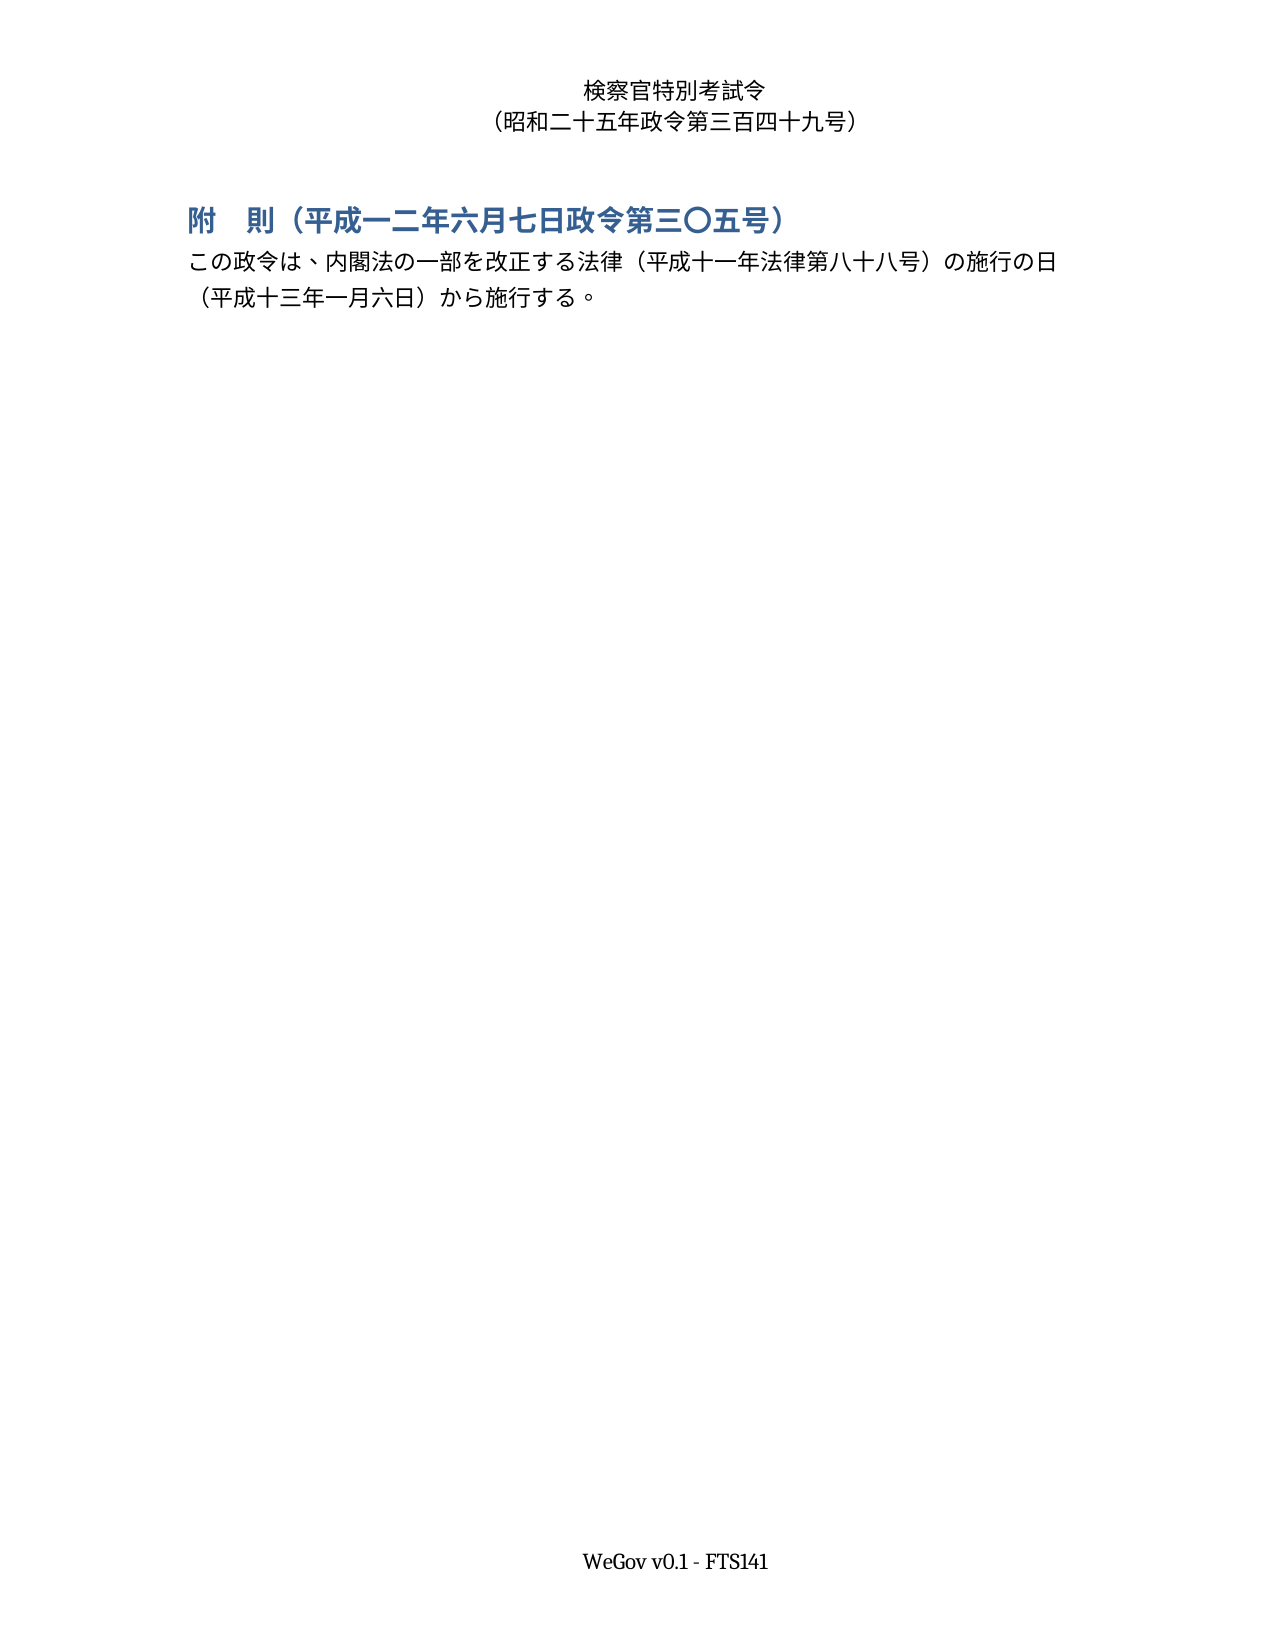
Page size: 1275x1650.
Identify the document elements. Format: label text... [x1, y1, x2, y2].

text この政令は、内閣法の一部を改正する法律（平成十一年法律第八十八号）の施行の日（平成十三年一月六日）から施行する。 [187, 246, 1087, 313]
subtitle 附 則（平成一二年六月七日政令第三〇五号） [187, 200, 1087, 240]
